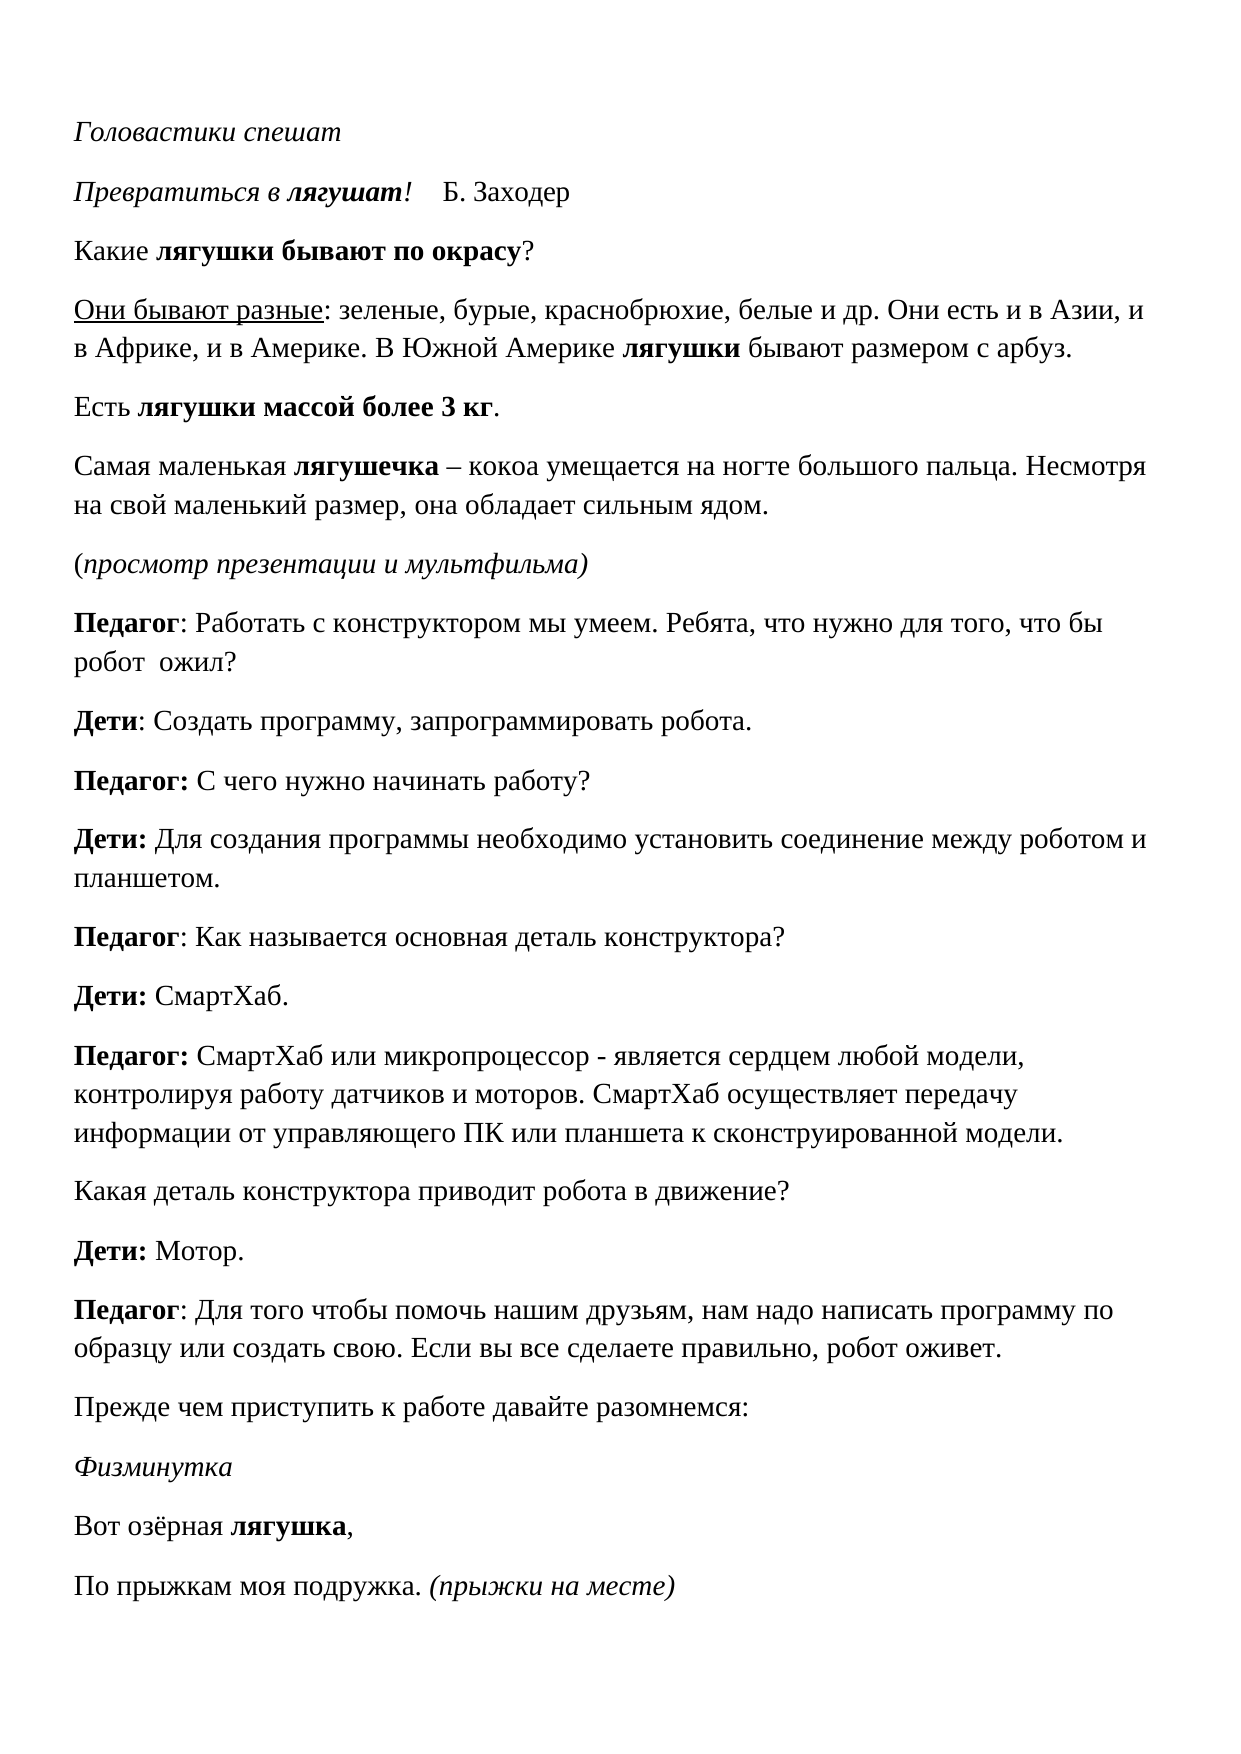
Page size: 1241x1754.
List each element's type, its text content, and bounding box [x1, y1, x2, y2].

text Дети: Создать программу, запрограммировать робота. [73, 703, 1163, 737]
subtitle Есть лягушки массой более 3 кг. [73, 389, 1163, 422]
text (просмотр презентации и мультфильма) [73, 546, 1163, 579]
text Физминутка [73, 1449, 1163, 1482]
text По прыжкам моя подружка. (прыжки на месте) [73, 1568, 1163, 1601]
text Педагог: С чего нужно начинать работу? [73, 763, 1163, 796]
text Педагог: Как называется основная деталь конструктора? [73, 919, 1163, 952]
text Педагог: Для того чтобы помочь нашим друзьям, нам надо написать программу по образцу или создать свою. Если вы все сделаете правильно, робот оживет. [73, 1292, 1163, 1364]
text Педагог: Работать с конструктором мы умеем. Ребята, что нужно для того, что бы робот ожил? [73, 605, 1163, 677]
text Дети: Для создания программы необходимо установить соединение между роботом и планшетом. [73, 822, 1149, 894]
text Превратиться в лягушат! Б. Заходер Какие лягушки бывают по окрасу? [73, 174, 571, 266]
text Они бывают разные: зеленые, бурые, краснобрюхие, белые и др. Они есть и в Азии, и в Африке, и в Америке. В Южной Америке лягушки бывают размером с арбуз. [73, 292, 1146, 364]
text Дети: Мотор. [73, 1233, 1163, 1266]
text Вот озёрная лягушка, [73, 1508, 1163, 1542]
text Дети: СмартХаб. [73, 978, 1163, 1012]
text Головастики спешат [73, 114, 1163, 148]
text Какая деталь конструктора приводит робота в движение? [73, 1173, 1163, 1207]
text Прежде чем приступить к работе давайте разомнемся: [73, 1389, 1163, 1423]
text Педагог: СмартХаб или микропроцессор - является сердцем любой модели, контролируя работу датчиков и моторов. СмартХаб осуществляет передачу информации от управляющего ПК или планшета к сконструированной модели. [73, 1038, 1163, 1149]
text Самая маленькая лягушечка – кокоа умещается на ногте большого пальца. Несмотря на свой маленький размер, она обладает сильным ядом. [73, 448, 1163, 521]
